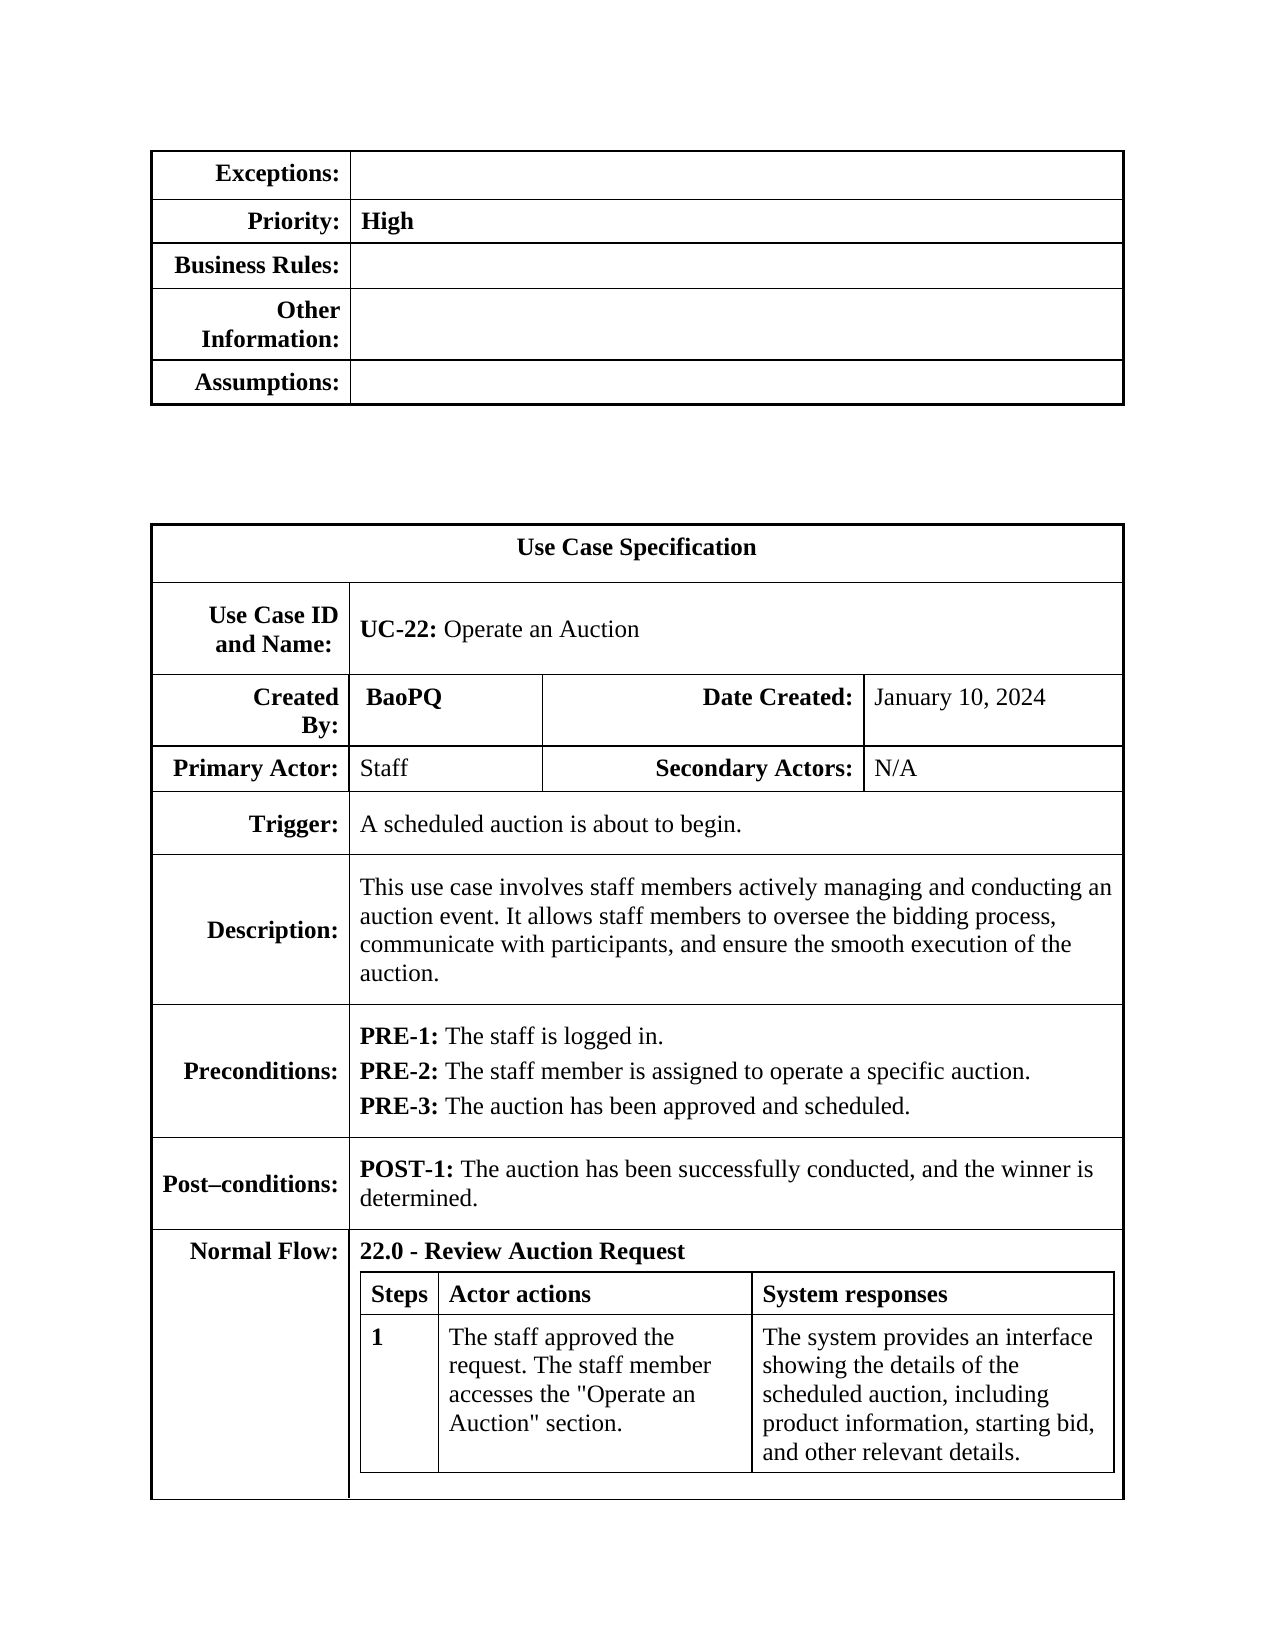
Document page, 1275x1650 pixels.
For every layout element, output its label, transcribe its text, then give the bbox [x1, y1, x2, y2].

table_cell Staff [350, 747, 542, 791]
table_cell Assumptions: [153, 361, 350, 403]
table_cell A scheduled auction is about to begin. [350, 792, 1122, 854]
table_cell Primary Actor: [153, 747, 348, 791]
table_cell High [351, 200, 1122, 242]
table_cell Description: [153, 855, 349, 1004]
table_cell This use case involves staff members actively managing and conducting an auction event. It allows staff members to oversee the bidding process, communicate with participants, and ensure the smooth execution of the auction. [350, 855, 1122, 1004]
table_cell Normal Flow: [153, 1230, 348, 1498]
table_cell [351, 361, 1122, 403]
table_cell UC-22: Operate an Auction [350, 583, 1122, 674]
table_cell Date Created: [543, 675, 863, 745]
table_cell Trigger: [153, 792, 349, 854]
table_cell N/A [865, 747, 1122, 791]
table_cell Business Rules: [153, 244, 350, 287]
table_cell Secondary Actors: [543, 747, 863, 791]
table_cell BaoPQ [350, 675, 542, 745]
table_cell Preconditions: [153, 1005, 349, 1137]
table_cell Exceptions: [153, 152, 350, 198]
table_cell January 10, 2024 [865, 675, 1122, 745]
table_cell [351, 244, 1122, 287]
table_cell Created By: [153, 675, 348, 745]
table_header Use Case Specification [153, 526, 1122, 582]
table_cell PRE-1: The staff is logged in. PRE-2: The staff member is assigned to operate a specific auction. PRE-3: The auction has been approved and scheduled. [350, 1005, 1122, 1137]
table_cell 22.0 - Review Auction Request [350, 1230, 1122, 1498]
table_cell POST-1: The auction has been successfully conducted, and the winner is determined. [350, 1138, 1122, 1229]
table_cell Use Case ID and Name: [153, 583, 349, 674]
table_cell [351, 152, 1122, 198]
table_cell Post–conditions: [153, 1138, 349, 1229]
table_cell Priority: [153, 200, 350, 242]
table_cell [351, 289, 1122, 359]
table_cell Other Information: [153, 289, 350, 359]
